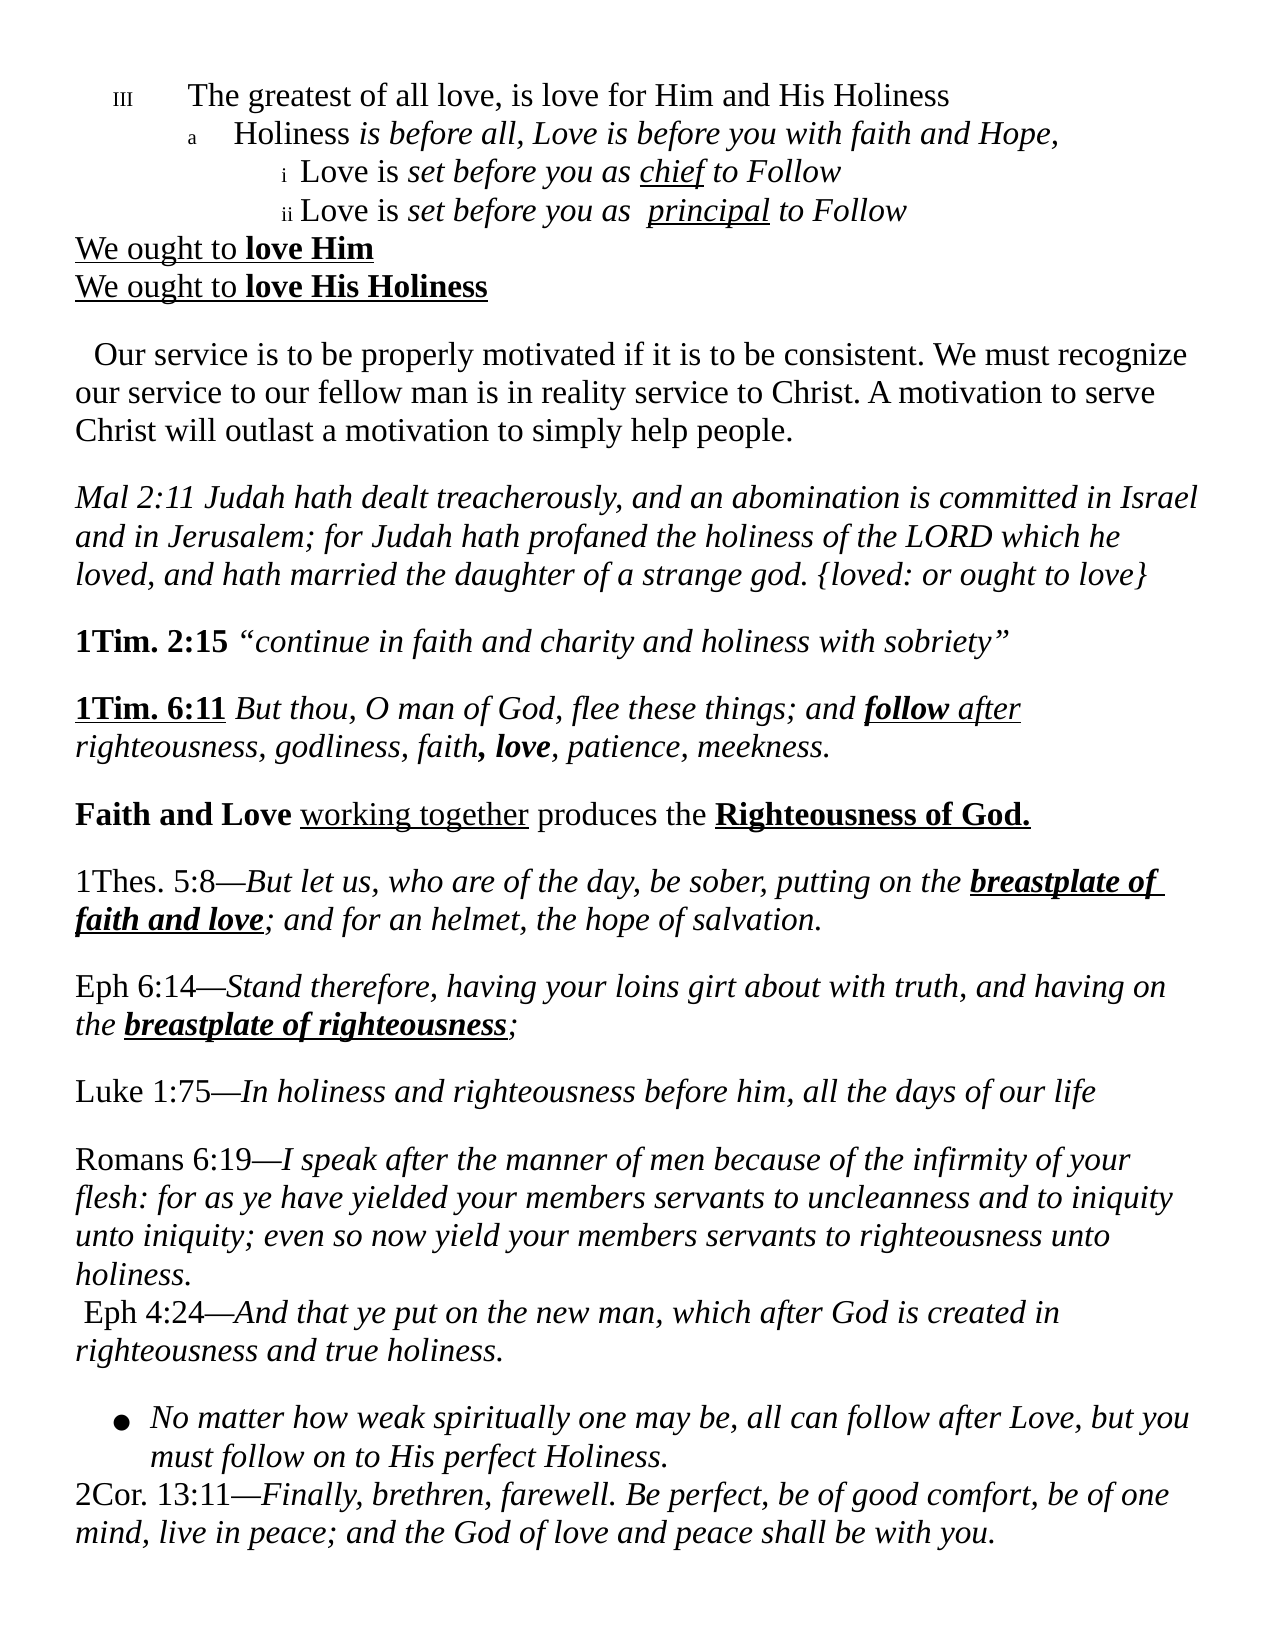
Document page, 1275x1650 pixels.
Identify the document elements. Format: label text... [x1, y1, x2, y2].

text We ought to love Him [75, 228, 1200, 267]
text Faith and Love working together produces the Righteousness of God. [75, 794, 1200, 832]
text 2Cor. 13:11—Finally, brethren, farewell. Be perfect, be of good comfort, be of one mind, live in peace; and the God of love and peace shall be with you. [75, 1474, 1200, 1551]
text 1Thes. 5:8—But let us, who are of the day, be sober, putting on the breastplate of faith and love; and for an helmet, the hope of salvation. [75, 861, 1200, 937]
text Mal 2:11 Judah hath dealt treacherously, and an abomination is committed in Israel and in Jerusalem; for Judah hath profaned the holiness of the LORD which he loved, and hath married the daughter of a strange god. {loved: or ought to love} [75, 477, 1200, 592]
text Luke 1:75—In holiness and righteousness before him, all the days of our life [75, 1072, 1200, 1110]
list The greatest of all love, is love for Him and His Holiness [112, 75, 1200, 113]
list Love is set before you as chief to Follow [281, 152, 1200, 190]
list Love is set before you as principal to Follow [281, 190, 1200, 228]
text We ought to love His Holiness [75, 267, 1200, 305]
text Eph 6:14—Stand therefore, having your loins girt about with truth, and having on the breastplate of righteousness; [75, 966, 1200, 1043]
list No matter how weak spiritually one may be, all can follow after Love, but you must follow on to His perfect Holiness. [112, 1397, 1200, 1474]
list Holiness is before all, Love is before you with faith and Hope, [187, 113, 1200, 152]
text Our service is to be properly motivated if it is to be consistent. We must recognize our service to our fellow man is in reality service to Christ. A motivation to serve Christ will outlast a motivation to simply help people. [75, 334, 1200, 449]
text 1Tim. 6:11 But thou, O man of God, flee these things; and follow after righteousness, godliness, faith, love, patience, meekness. [75, 688, 1200, 765]
text Eph 4:24—And that ye put on the new man, which after God is created in righteousness and true holiness. [75, 1292, 1200, 1369]
text Romans 6:19—I speak after the manner of men because of the infirmity of your flesh: for as ye have yielded your members servants to uncleanness and to iniquity unto iniquity; even so now yield your members servants to righteousness unto holiness. [75, 1139, 1200, 1292]
text 1Tim. 2:15 “continue in faith and charity and holiness with sobriety” [75, 621, 1200, 659]
